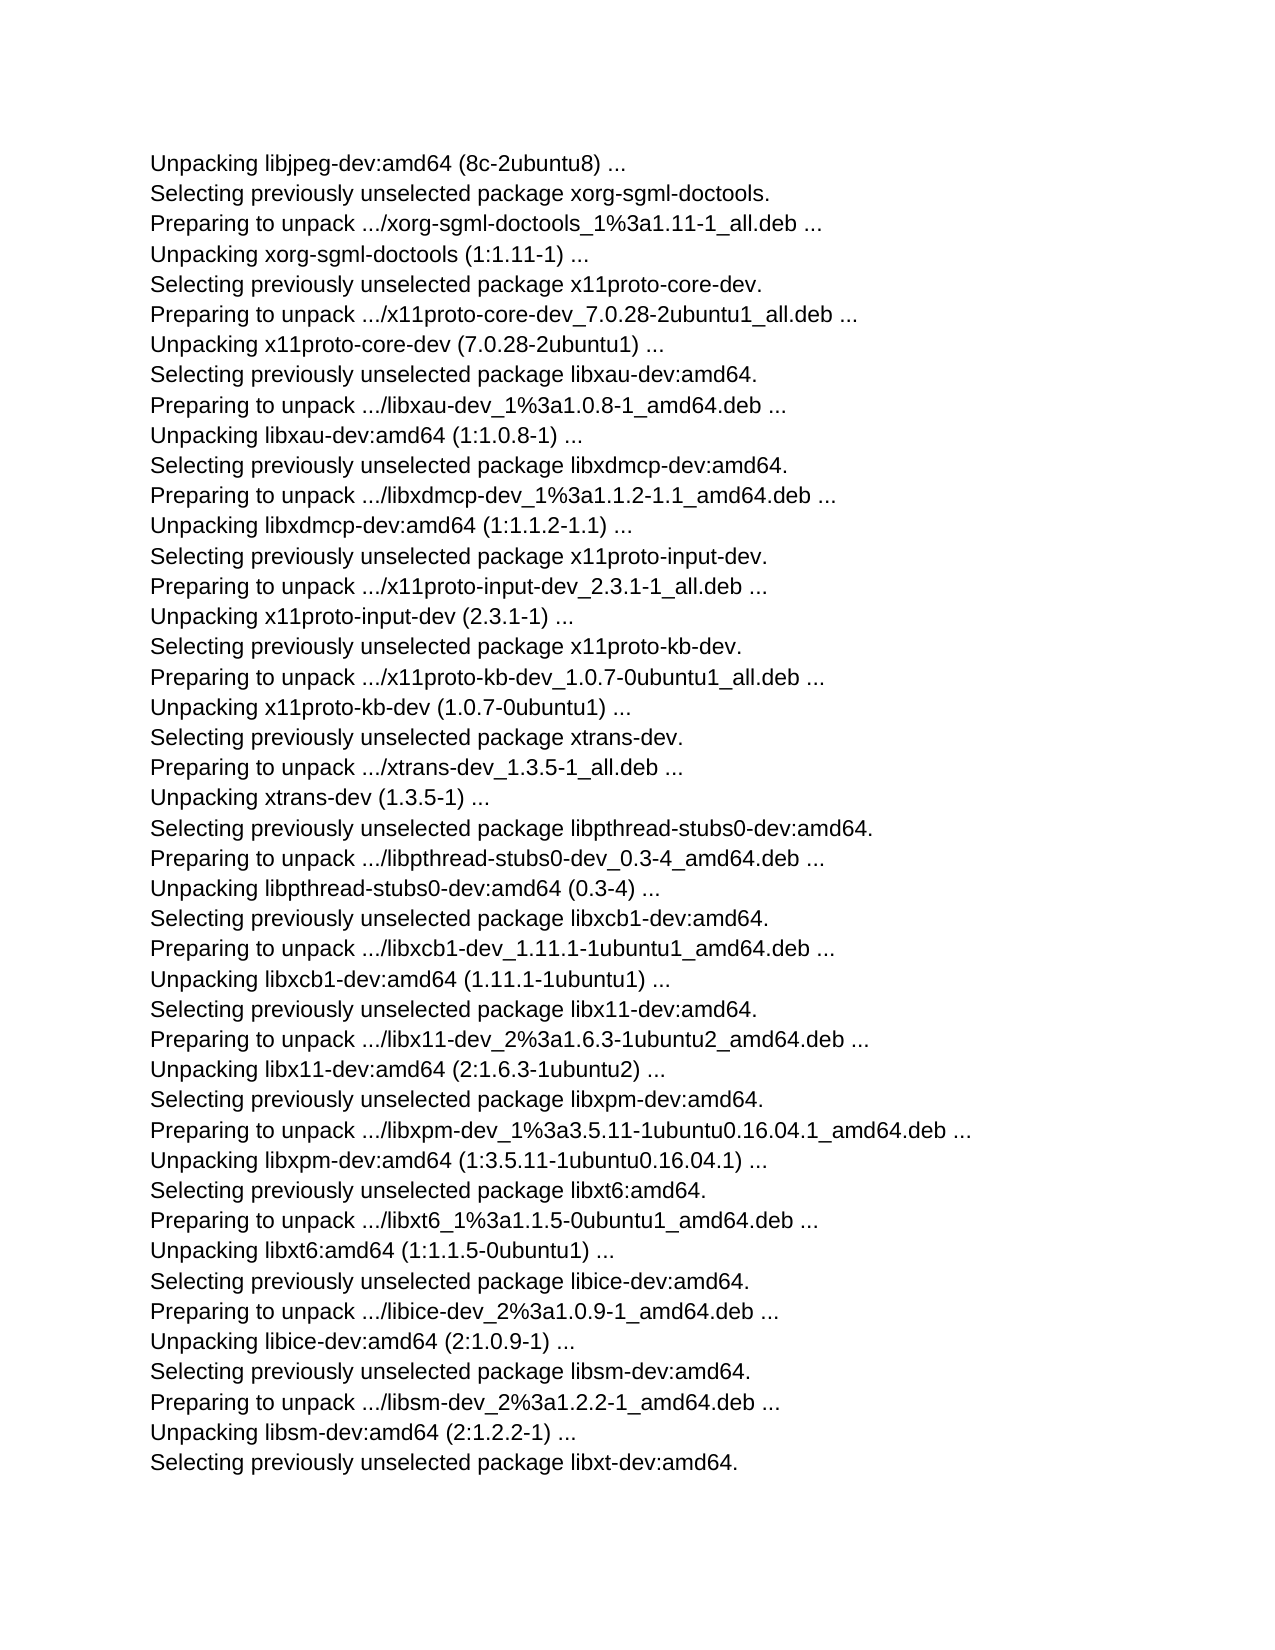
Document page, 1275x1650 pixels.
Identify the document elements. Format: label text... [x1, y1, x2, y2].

text Unpacking libxau-dev:amd64 (1:1.0.8-1) ... [150, 422, 1125, 448]
text Unpacking xtrans-dev (1.3.5-1) ... [150, 784, 1125, 811]
text Selecting previously unselected package libxt-dev:amd64. [150, 1449, 1125, 1475]
text Preparing to unpack .../libsm-dev_2%3a1.2.2-1_amd64.deb ... [150, 1388, 1125, 1415]
text Unpacking x11proto-core-dev (7.0.28-2ubuntu1) ... [150, 331, 1125, 358]
text Selecting previously unselected package libpthread-stubs0-dev:amd64. [150, 814, 1125, 841]
text Preparing to unpack .../libxcb1-dev_1.11.1-1ubuntu1_amd64.deb ... [150, 935, 1125, 962]
text Preparing to unpack .../x11proto-core-dev_7.0.28-2ubuntu1_all.deb ... [150, 301, 1125, 327]
text Preparing to unpack .../x11proto-input-dev_2.3.1-1_all.deb ... [150, 573, 1125, 599]
text Selecting previously unselected package xorg-sgml-doctools. [150, 180, 1125, 207]
text Preparing to unpack .../libxau-dev_1%3a1.0.8-1_amd64.deb ... [150, 392, 1125, 418]
text Unpacking xorg-sgml-doctools (1:1.11-1) ... [150, 241, 1125, 267]
text Preparing to unpack .../libice-dev_2%3a1.0.9-1_amd64.deb ... [150, 1298, 1125, 1324]
text Unpacking libxcb1-dev:amd64 (1.11.1-1ubuntu1) ... [150, 966, 1125, 992]
text Selecting previously unselected package libxpm-dev:amd64. [150, 1086, 1125, 1113]
text Unpacking x11proto-kb-dev (1.0.7-0ubuntu1) ... [150, 694, 1125, 720]
text Unpacking libjpeg-dev:amd64 (8c-2ubuntu8) ... [150, 150, 1125, 176]
text Preparing to unpack .../xorg-sgml-doctools_1%3a1.11-1_all.deb ... [150, 210, 1125, 237]
text Unpacking libx11-dev:amd64 (2:1.6.3-1ubuntu2) ... [150, 1056, 1125, 1083]
text Preparing to unpack .../x11proto-kb-dev_1.0.7-0ubuntu1_all.deb ... [150, 663, 1125, 690]
text Selecting previously unselected package libxt6:amd64. [150, 1177, 1125, 1203]
text Unpacking libice-dev:amd64 (2:1.0.9-1) ... [150, 1328, 1125, 1354]
text Preparing to unpack .../libxpm-dev_1%3a3.5.11-1ubuntu0.16.04.1_amd64.deb ... [150, 1117, 1125, 1143]
text Preparing to unpack .../libxt6_1%3a1.1.5-0ubuntu1_amd64.deb ... [150, 1207, 1125, 1234]
text Preparing to unpack .../libpthread-stubs0-dev_0.3-4_amd64.deb ... [150, 845, 1125, 871]
text Selecting previously unselected package libxcb1-dev:amd64. [150, 905, 1125, 932]
text Selecting previously unselected package libxdmcp-dev:amd64. [150, 452, 1125, 478]
text Selecting previously unselected package libx11-dev:amd64. [150, 996, 1125, 1022]
text Selecting previously unselected package libxau-dev:amd64. [150, 361, 1125, 388]
text Unpacking x11proto-input-dev (2.3.1-1) ... [150, 603, 1125, 629]
text Unpacking libsm-dev:amd64 (2:1.2.2-1) ... [150, 1419, 1125, 1445]
text Selecting previously unselected package x11proto-input-dev. [150, 543, 1125, 569]
text Preparing to unpack .../libx11-dev_2%3a1.6.3-1ubuntu2_amd64.deb ... [150, 1026, 1125, 1052]
text Unpacking libxt6:amd64 (1:1.1.5-0ubuntu1) ... [150, 1237, 1125, 1264]
text Selecting previously unselected package libice-dev:amd64. [150, 1268, 1125, 1294]
text Unpacking libpthread-stubs0-dev:amd64 (0.3-4) ... [150, 875, 1125, 901]
text Selecting previously unselected package x11proto-kb-dev. [150, 633, 1125, 660]
text Selecting previously unselected package libsm-dev:amd64. [150, 1358, 1125, 1385]
text Preparing to unpack .../xtrans-dev_1.3.5-1_all.deb ... [150, 754, 1125, 781]
text Selecting previously unselected package x11proto-core-dev. [150, 271, 1125, 297]
text Selecting previously unselected package xtrans-dev. [150, 724, 1125, 750]
text Preparing to unpack .../libxdmcp-dev_1%3a1.1.2-1.1_amd64.deb ... [150, 482, 1125, 509]
text Unpacking libxdmcp-dev:amd64 (1:1.1.2-1.1) ... [150, 512, 1125, 539]
text Unpacking libxpm-dev:amd64 (1:3.5.11-1ubuntu0.16.04.1) ... [150, 1147, 1125, 1173]
